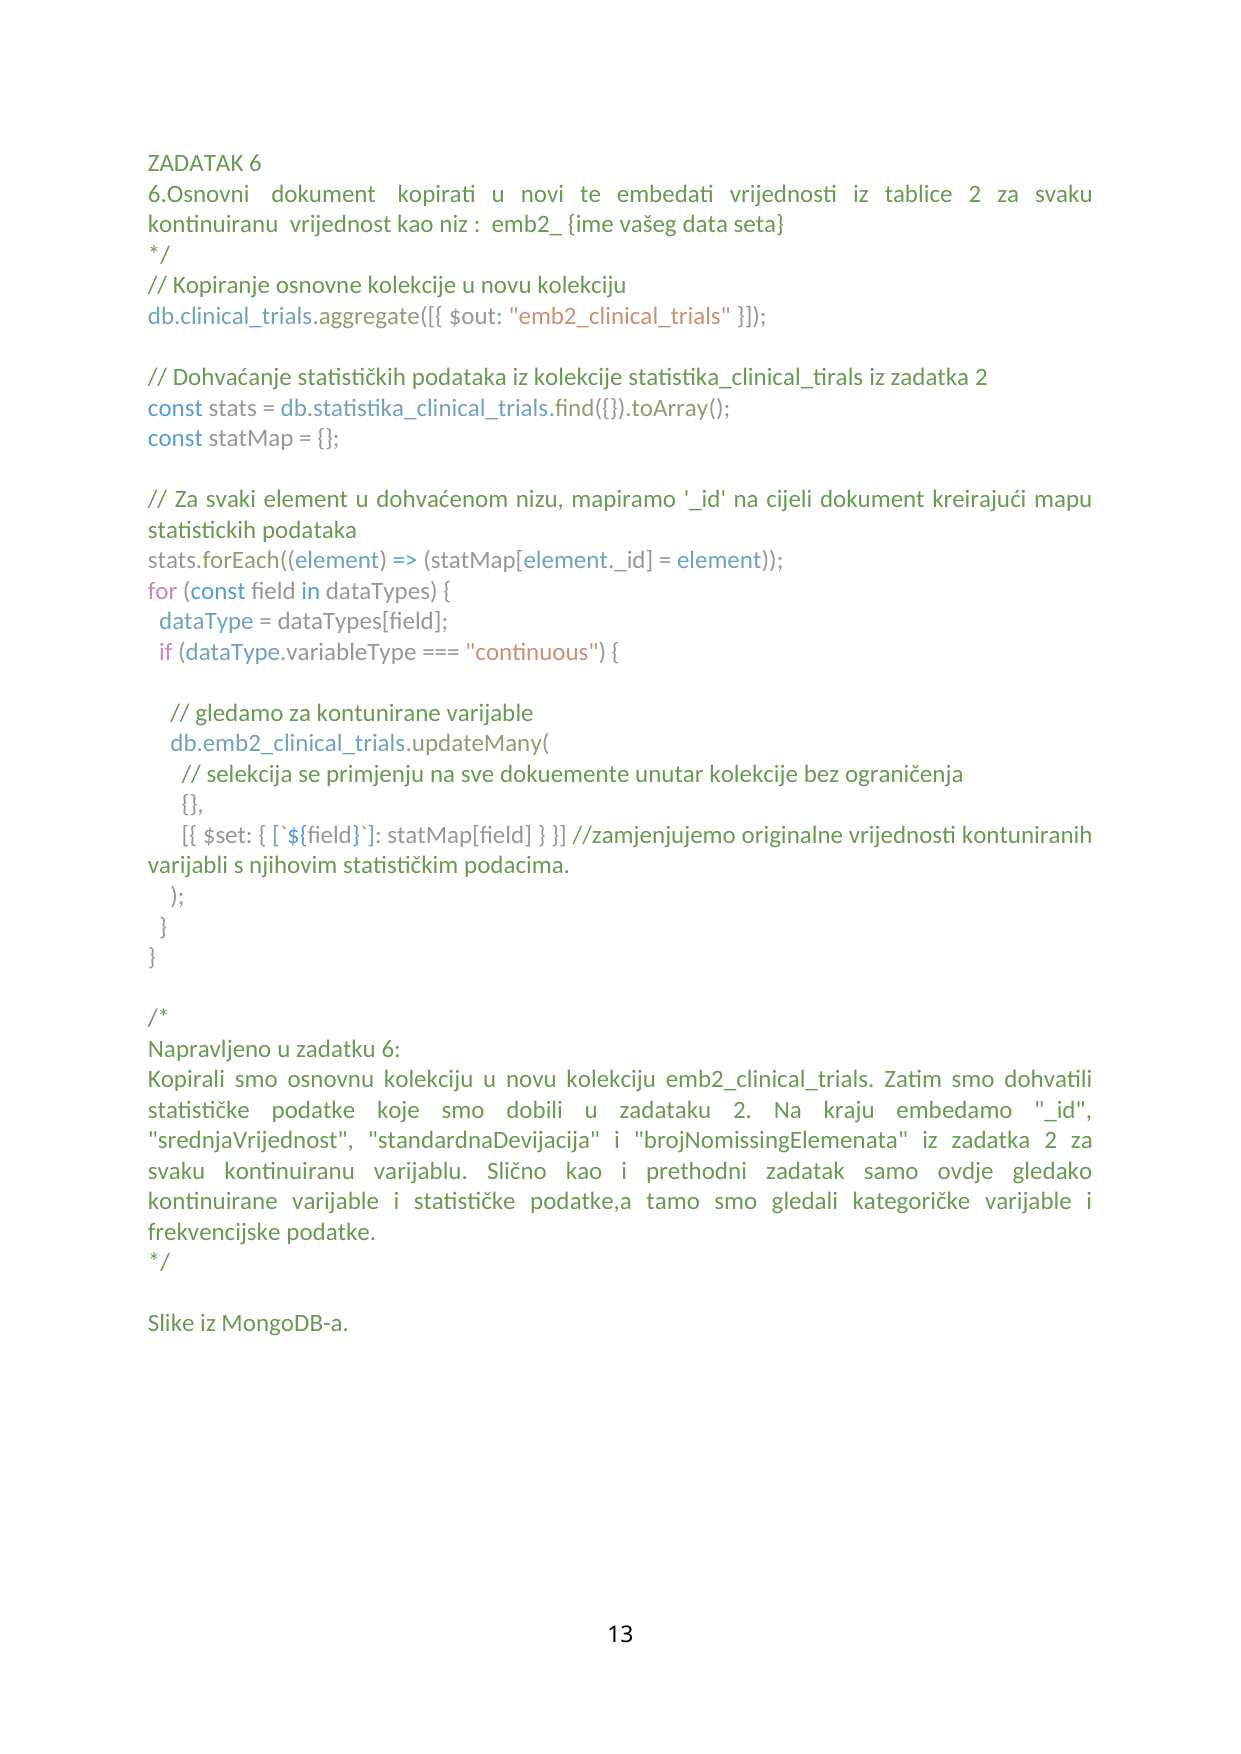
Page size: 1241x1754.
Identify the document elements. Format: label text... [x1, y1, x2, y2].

text ); [148, 880, 1093, 911]
text /* [148, 1002, 1093, 1033]
text db.emb2_clinical_trials.updateMany( [148, 727, 1093, 758]
text 6.Osnovni dokument kopirati u novi te embedati vrijednosti iz tablice 2 za svaku kontinuiranu vrijednost kao niz : emb2_ {ime vašeg data seta} [148, 178, 1093, 239]
text // Kopiranje osnovne kolekcije u novu kolekciju [148, 270, 1093, 300]
text Slike iz MongoDB-a. [148, 1307, 1093, 1338]
text */ [148, 1246, 1093, 1277]
text Kopirali smo osnovnu kolekciju u novu kolekciju emb2_clinical_trials. Zatim smo dohvatili statističke podatke koje smo dobili u zadataku 2. Na kraju embedamo "_id", "srednjaVrijednost", "standardnaDevijacija" i "brojNomissingElemenata" iz zadatka 2 za svaku kontinuiranu varijablu. Slično kao i prethodni zadatak samo ovdje gledako kontinuirane varijable i statističke podatke,a tamo smo gledali kategoričke varijable i frekvencijske podatke. [148, 1063, 1093, 1246]
text // Dohvaćanje statističkih podataka iz kolekcije statistika_clinical_tirals iz zadatka 2 [148, 361, 1093, 392]
text dataType = dataTypes[field]; [148, 605, 1093, 636]
text ZADATAK 6 [148, 148, 1093, 178]
text const stats = db.statistika_clinical_trials.find({}).toArray(); [148, 392, 1093, 422]
text // Za svaki element u dohvaćenom nizu, mapiramo '_id' na cijeli dokument kreirajući mapu statistickih podataka [148, 483, 1093, 544]
text db.clinical_trials.aggregate([{ $out: "emb2_clinical_trials" }]); [148, 300, 1093, 331]
text stats.forEach((element) => (statMap[element._id] = element)); [148, 544, 1093, 575]
text for (const field in dataTypes) { [148, 575, 1093, 605]
text } [148, 941, 1093, 972]
text Napravljeno u zadatku 6: [148, 1033, 1093, 1063]
text [{ $set: { [`${field}`]: statMap[field] } }] //zamjenjujemo originalne vrijednosti kontuniranih varijabli s njihovim statističkim podacima. [148, 819, 1093, 880]
text } [148, 911, 1093, 941]
text const statMap = {}; [148, 422, 1093, 453]
text // selekcija se primjenju na sve dokuemente unutar kolekcije bez ograničenja [148, 758, 1093, 788]
text {}, [148, 788, 1093, 819]
text */ [148, 239, 1093, 270]
text // gledamo za kontunirane varijable [148, 697, 1093, 727]
text if (dataType.variableType === "continuous") { [148, 636, 1093, 666]
